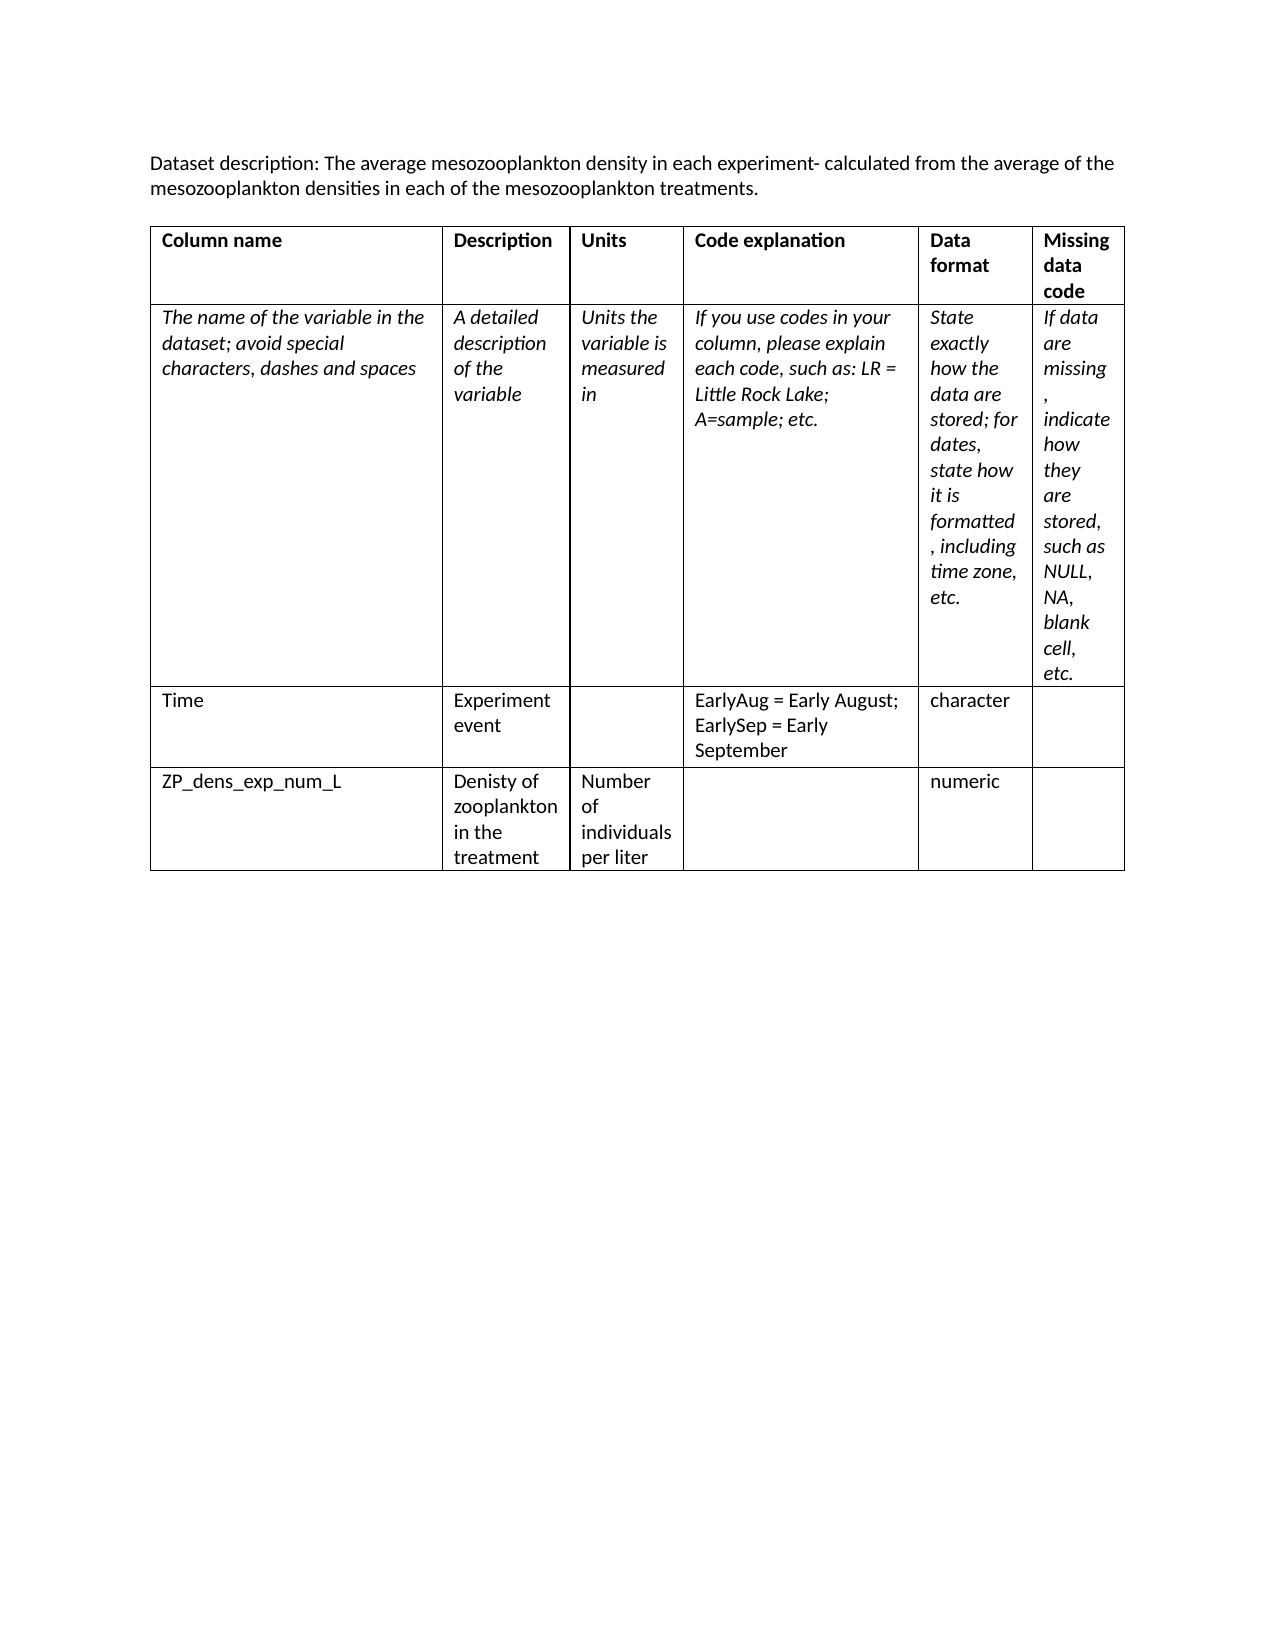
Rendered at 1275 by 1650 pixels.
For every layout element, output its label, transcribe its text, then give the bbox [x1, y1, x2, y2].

table_cell A detailed description of the variable [443, 305, 569, 686]
table_header Data format [919, 227, 1032, 303]
table_cell Time [151, 687, 442, 767]
table_cell character [919, 687, 1032, 767]
table_cell If you use codes in your column, please explain each code, such as: LR = Little Rock Lake; A=sample; etc. [684, 305, 918, 686]
table_header Column name [151, 227, 442, 303]
table_cell EarlyAug = Early August; EarlySep = Early September [684, 687, 918, 767]
table_header Missing data code [1033, 227, 1124, 303]
table_cell Denisty of zooplankton in the treatment [443, 768, 569, 870]
table_cell [1033, 768, 1124, 870]
table_cell Number of individuals per liter [571, 768, 683, 870]
table_header Units [571, 227, 683, 303]
table_cell Units the variable is measured in [571, 305, 683, 686]
text Dataset description: The average mesozooplankton density in each experiment- calculated from the average of the mesozooplankton densities in each of the mesozooplankton treatments. [150, 150, 1125, 201]
table_cell The name of the variable in the dataset; avoid special characters, dashes and spaces [151, 305, 442, 686]
table_cell [1033, 687, 1124, 767]
table_header Code explanation [684, 227, 918, 303]
table_cell If data are missing, indicate how they are stored, such as NULL, NA, blank cell, etc. [1033, 305, 1124, 686]
table_header Description [443, 227, 569, 303]
table_cell [571, 687, 683, 767]
table_cell State exactly how the data are stored; for dates, state how it is formatted, including time zone, etc. [919, 305, 1032, 686]
table_cell numeric [919, 768, 1032, 870]
table_cell [684, 768, 918, 870]
table_cell Experiment event [443, 687, 569, 767]
table_cell ZP_dens_exp_num_L [151, 768, 442, 870]
